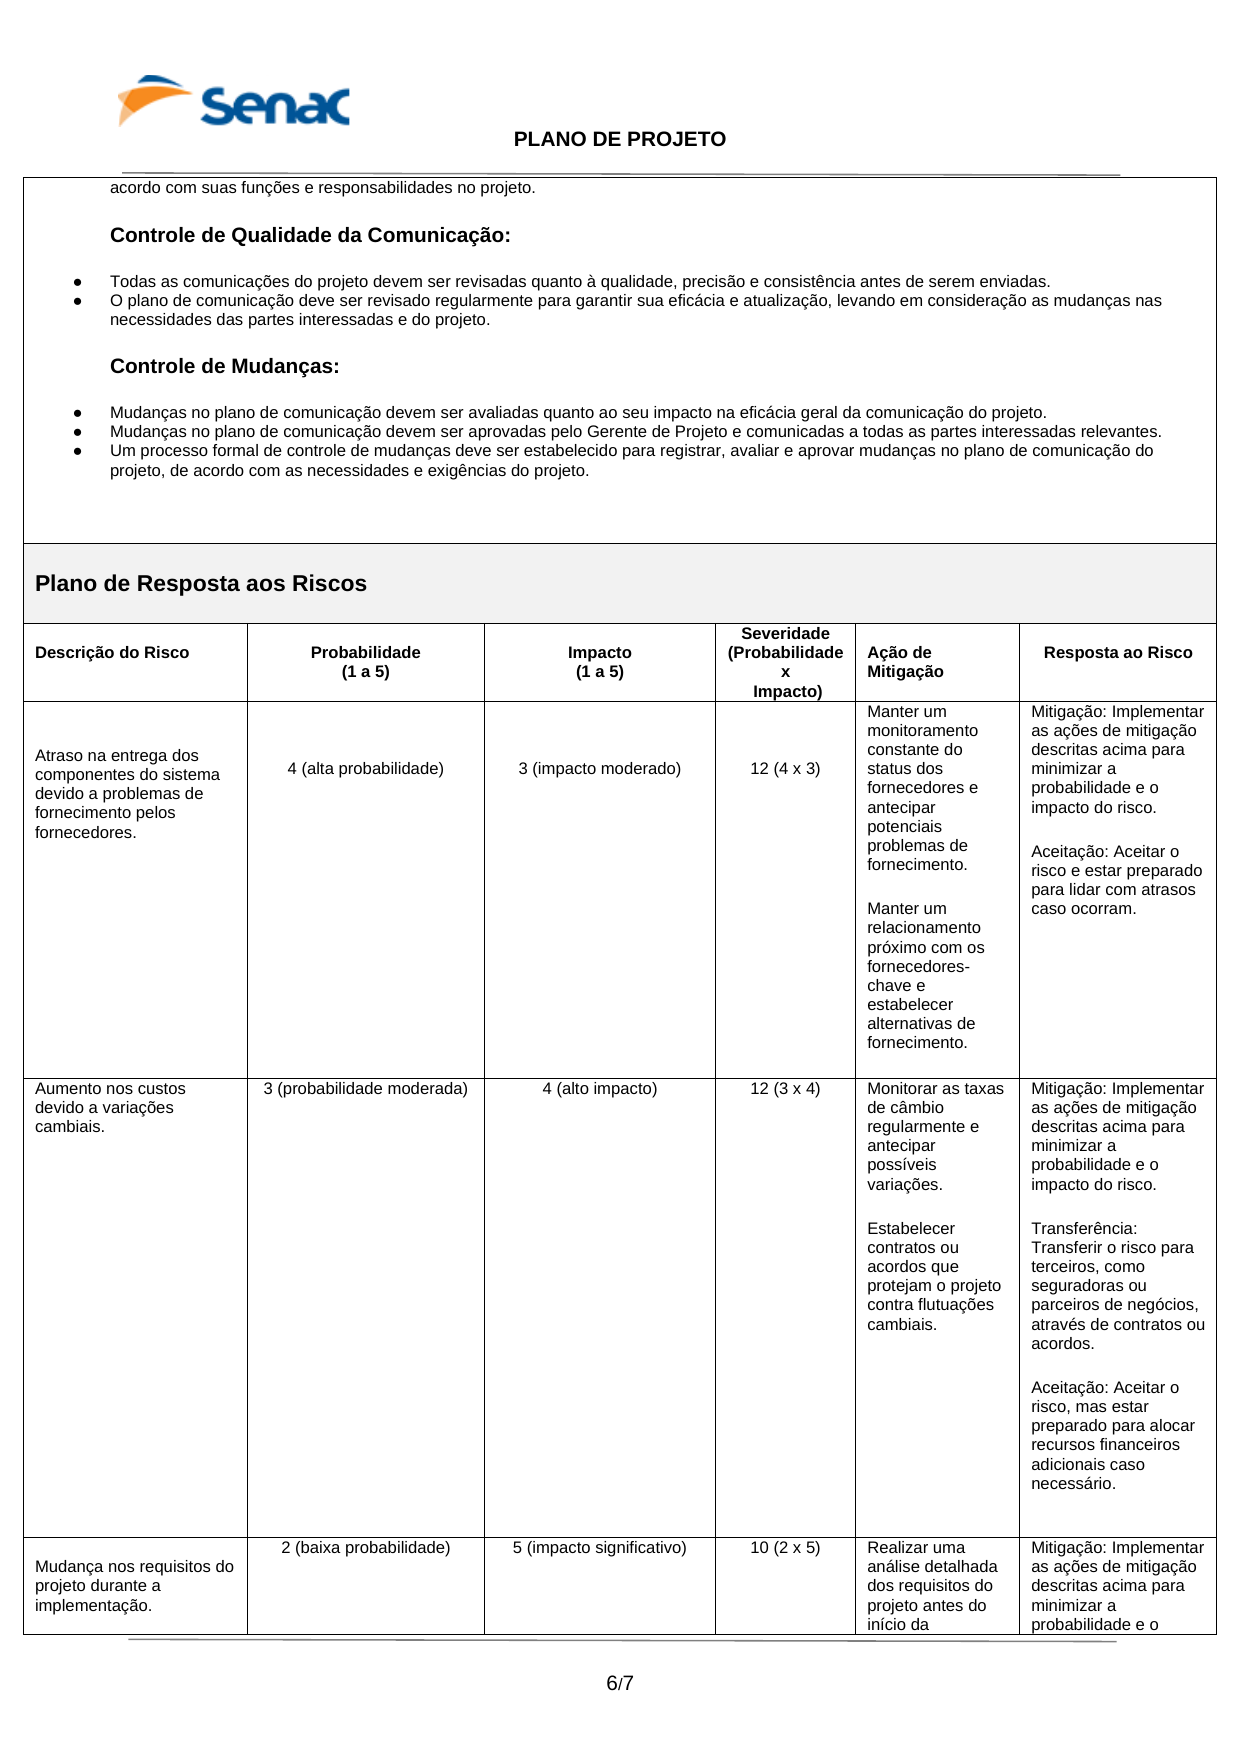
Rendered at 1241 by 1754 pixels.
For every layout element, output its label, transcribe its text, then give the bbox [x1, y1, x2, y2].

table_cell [24, 1538, 247, 1634]
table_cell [1020, 1538, 1216, 1634]
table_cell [248, 1538, 484, 1634]
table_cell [24, 178, 1216, 543]
table_cell 3 (probabilidade moderada) [248, 1079, 484, 1537]
table_cell 12 (3 x 4) [716, 1079, 855, 1537]
table_cell Aumento nos custos devido a variações cambiais. [24, 1079, 247, 1537]
table_cell Ação de Mitigação [856, 624, 1019, 701]
table_cell Impacto (1 a 5) [485, 624, 715, 701]
table_cell Monitorar as taxas de câmbio regularmente e antecipar possíveis variações. Estabelecer contratos ou acordos que protejam o projeto contra flutuações cambiais. [856, 1079, 1019, 1537]
table_cell 10 (2 x 5) [716, 1538, 855, 1634]
table_cell Resposta ao Risco [1020, 624, 1216, 701]
table_cell Descrição do Risco [24, 624, 247, 701]
table_cell Mitigação: Implementar as ações de mitigação descritas acima para minimizar a probabilidade e o impacto do risco. Aceitação: Aceitar o risco e estar preparado para lidar com atrasos caso ocorram. [1020, 702, 1216, 1077]
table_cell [485, 1538, 715, 1634]
table_cell Atraso na entrega dos componentes do sistema devido a problemas de fornecimento pelos fornecedores. [24, 702, 247, 1077]
table_cell Manter um monitoramento constante do status dos fornecedores e antecipar potenciais problemas de fornecimento. Manter um relacionamento próximo com os fornecedores-chave e estabelecer alternativas de fornecimento. [856, 702, 1019, 1077]
table_cell Severidade (Probabilidade x Impacto) [716, 624, 855, 701]
table_cell 4 (alta probabilidade) [248, 702, 484, 1077]
table_cell 3 (impacto moderado) [485, 702, 715, 1077]
table_cell 12 (4 x 3) [716, 702, 855, 1077]
picture [118, 75, 350, 127]
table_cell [856, 1538, 1019, 1634]
table_cell Plano de Resposta aos Riscos [24, 544, 1216, 623]
table_cell Probabilidade (1 a 5) [248, 624, 484, 701]
table_cell 4 (alto impacto) [485, 1079, 715, 1537]
table_cell Mitigação: Implementar as ações de mitigação descritas acima para minimizar a probabilidade e o impacto do risco. Transferência: Transferir o risco para terceiros, como seguradoras ou parceiros de negócios, através de contratos ou acordos. Aceitação: Aceitar o risco, mas estar preparado para alocar recursos financeiros adicionais caso necessário. [1020, 1079, 1216, 1537]
